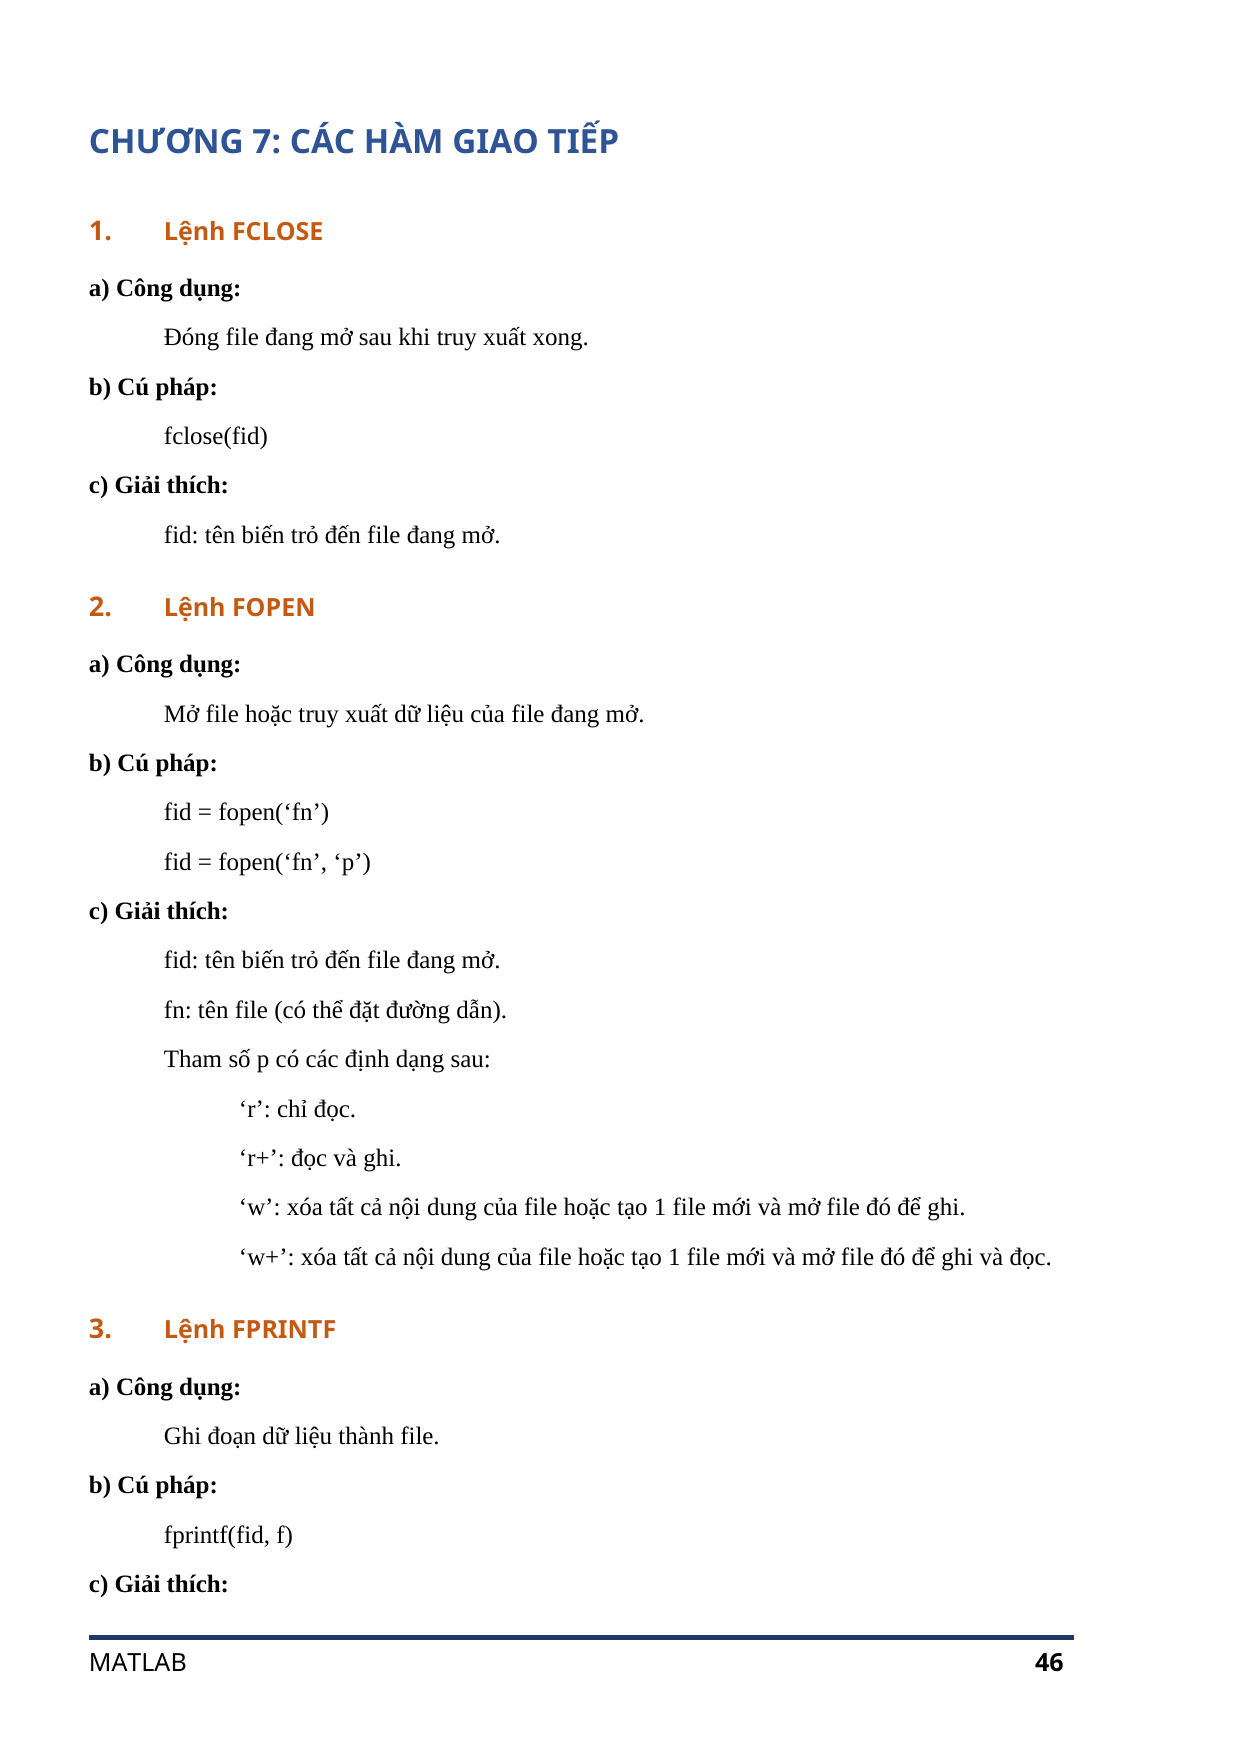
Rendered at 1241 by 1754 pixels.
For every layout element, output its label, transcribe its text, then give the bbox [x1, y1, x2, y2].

text c) Giải thích: [89, 1569, 1181, 1598]
text b) Cú pháp: [89, 372, 1181, 400]
text c) Giải thích: [89, 470, 1181, 499]
text fid: tên biến trỏ đến file đang mở. [89, 946, 1181, 974]
text b) Cú pháp: [89, 748, 1181, 777]
text a) Công dụng: [89, 273, 1181, 302]
text fid = fopen(‘fn’) [89, 797, 1181, 826]
text ‘w+’: xóa tất cả nội dung của file hoặc tạo 1 file mới và mở file đó để ghi và đọc. [89, 1242, 1181, 1271]
subtitle Lệnh FCLOSE [89, 211, 1181, 248]
text fclose(fid) [89, 421, 1181, 450]
text fn: tên file (có thể đặt đường dẫn). [89, 995, 1181, 1024]
text fid: tên biến trỏ đến file đang mở. [89, 520, 1181, 548]
text a) Công dụng: [89, 649, 1181, 678]
text fprintf(fid, f) [89, 1520, 1181, 1548]
text Đóng file đang mở sau khi truy xuất xong. [89, 322, 1181, 351]
text Tham số p có các định dạng sau: [89, 1044, 1181, 1073]
text fid = fopen(‘fn’, ‘p’) [89, 847, 1181, 876]
text c) Giải thích: [89, 896, 1181, 925]
text ‘w’: xóa tất cả nội dung của file hoặc tạo 1 file mới và mở file đó để ghi. [89, 1192, 1181, 1221]
text Ghi đoạn dữ liệu thành file. [89, 1421, 1181, 1450]
text ‘r+’: đọc và ghi. [89, 1143, 1181, 1172]
text ‘r’: chỉ đọc. [89, 1094, 1181, 1122]
subtitle Lệnh FPRINTF [89, 1310, 1181, 1347]
text Mở file hoặc truy xuất dữ liệu của file đang mở. [89, 699, 1181, 727]
text b) Cú pháp: [89, 1470, 1181, 1499]
subtitle Lệnh FOPEN [89, 588, 1181, 625]
subtitle CÁC HÀM GIAO TIẾP [89, 118, 1181, 163]
text a) Công dụng: [89, 1372, 1181, 1400]
